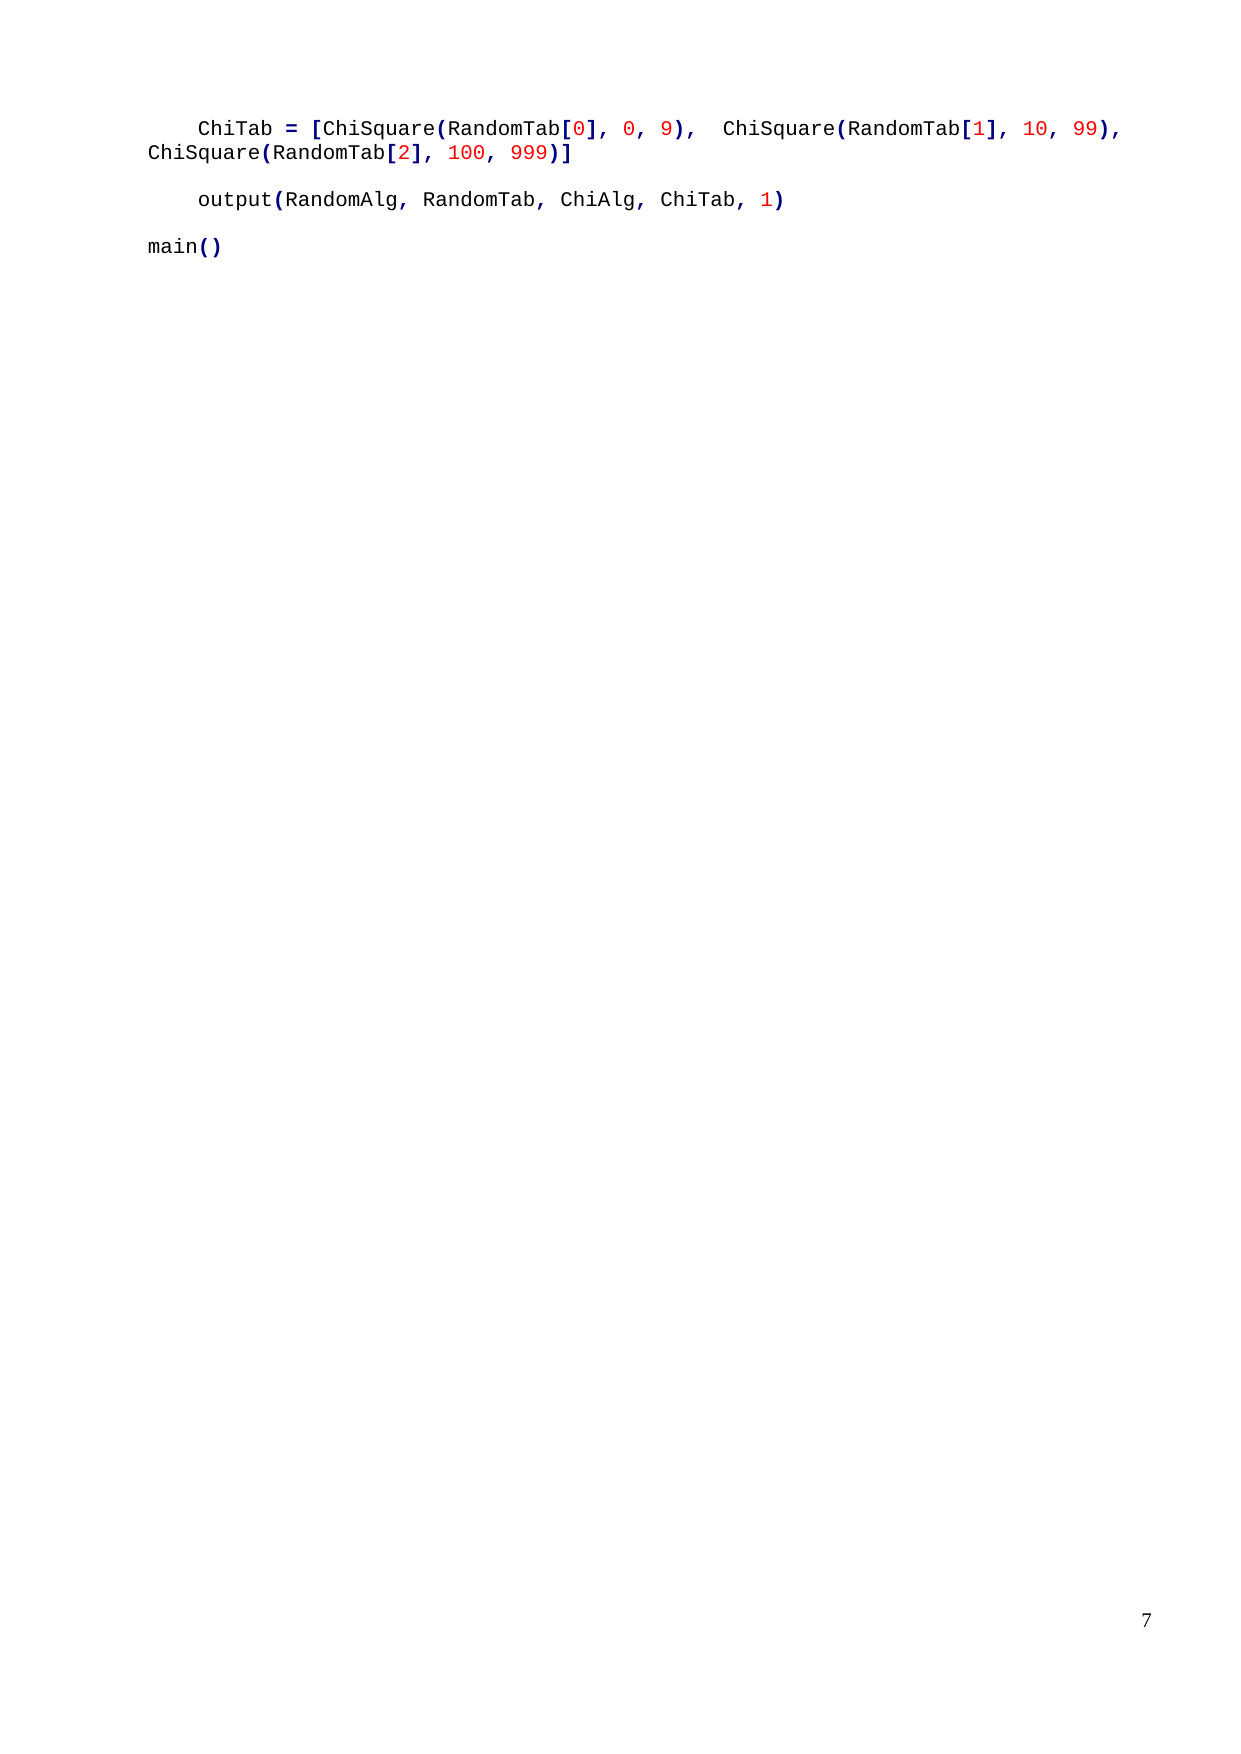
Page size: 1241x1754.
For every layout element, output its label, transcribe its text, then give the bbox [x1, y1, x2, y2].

text main() [148, 236, 1152, 260]
text ChiTab = [ChiSquare(RandomTab[0], 0, 9), ChiSquare(RandomTab[1], 10, 99), ChiSquare(RandomTab[2], 100, 999)] [148, 118, 1152, 165]
text output(RandomAlg, RandomTab, ChiAlg, ChiTab, 1) [148, 189, 1152, 213]
